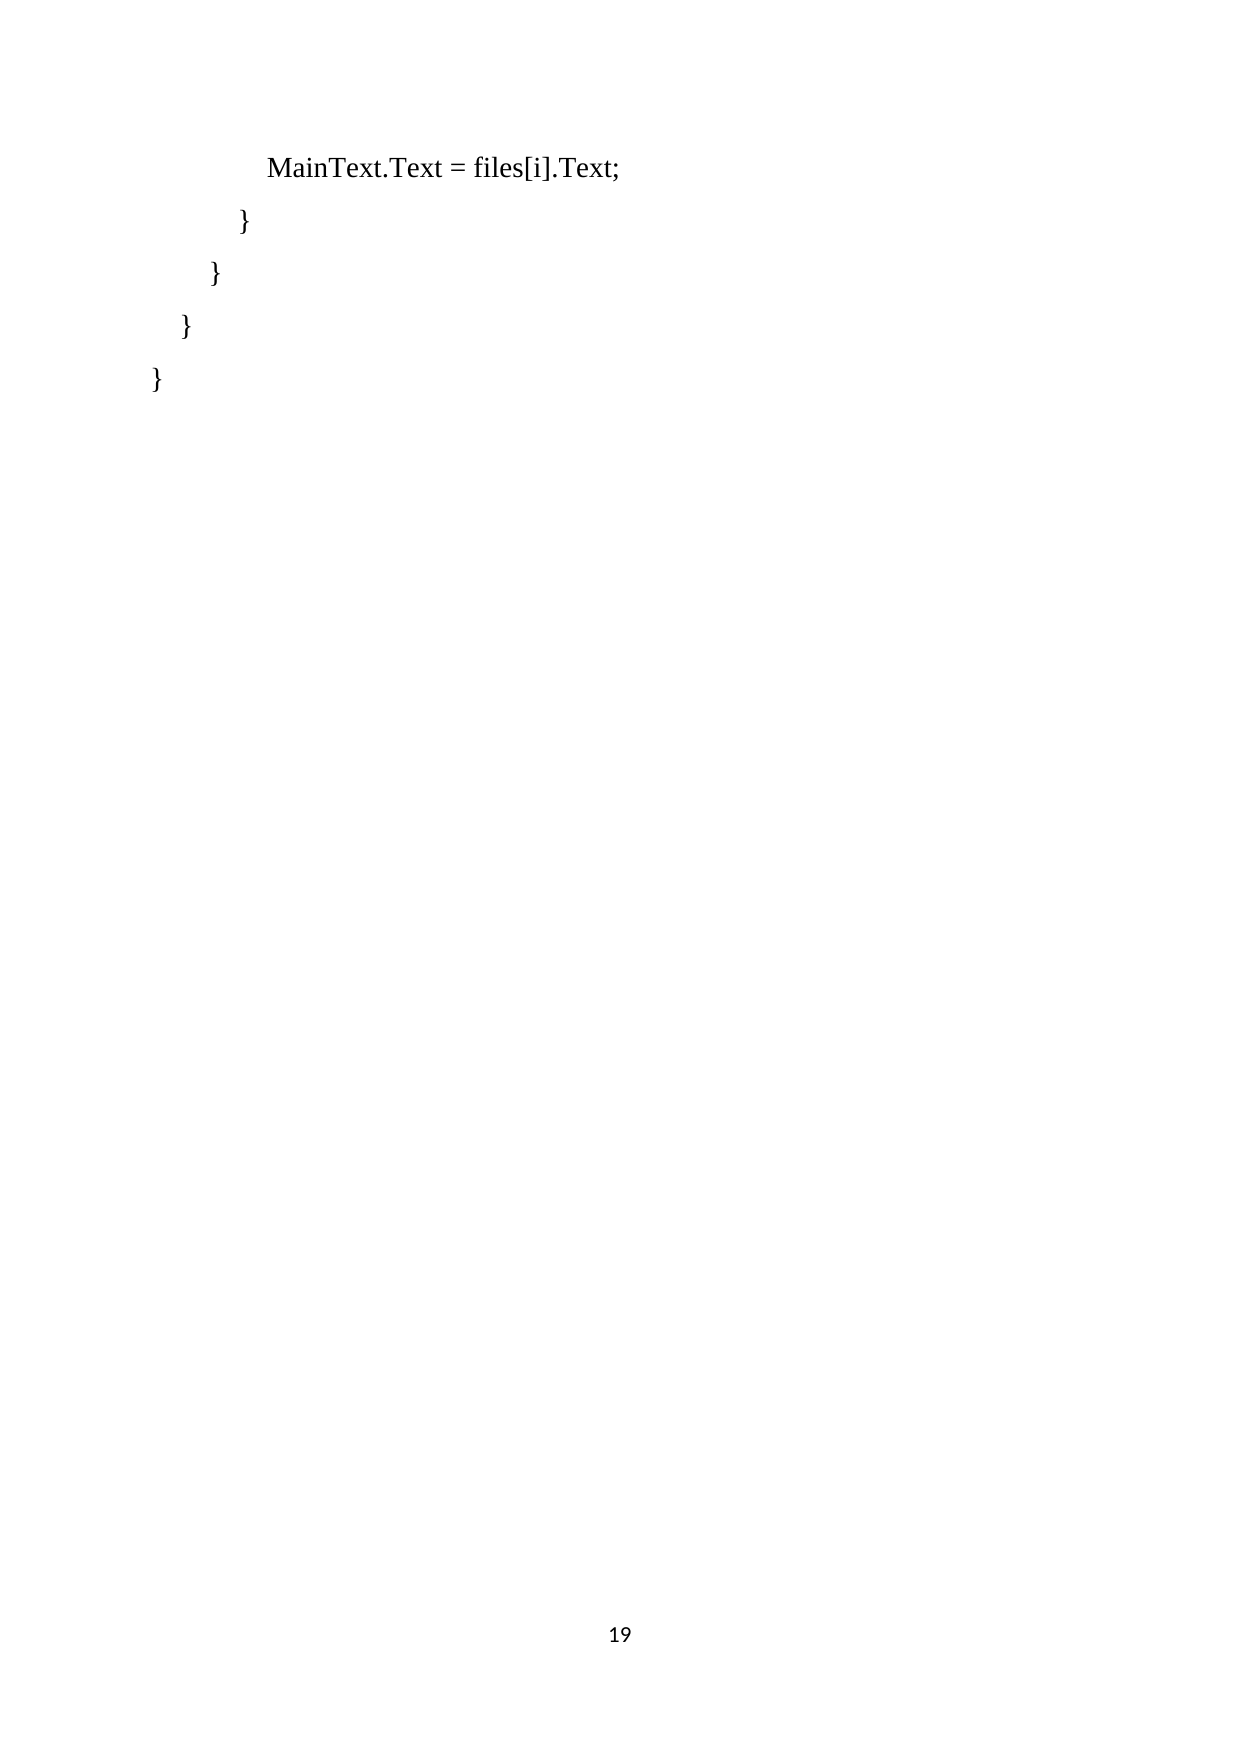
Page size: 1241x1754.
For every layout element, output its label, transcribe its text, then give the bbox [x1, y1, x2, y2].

text } [150, 203, 1090, 236]
text } [150, 361, 1090, 395]
text } [150, 256, 1090, 289]
text } [150, 308, 1090, 342]
text MainText.Text = files[i].Text; [150, 150, 1090, 183]
